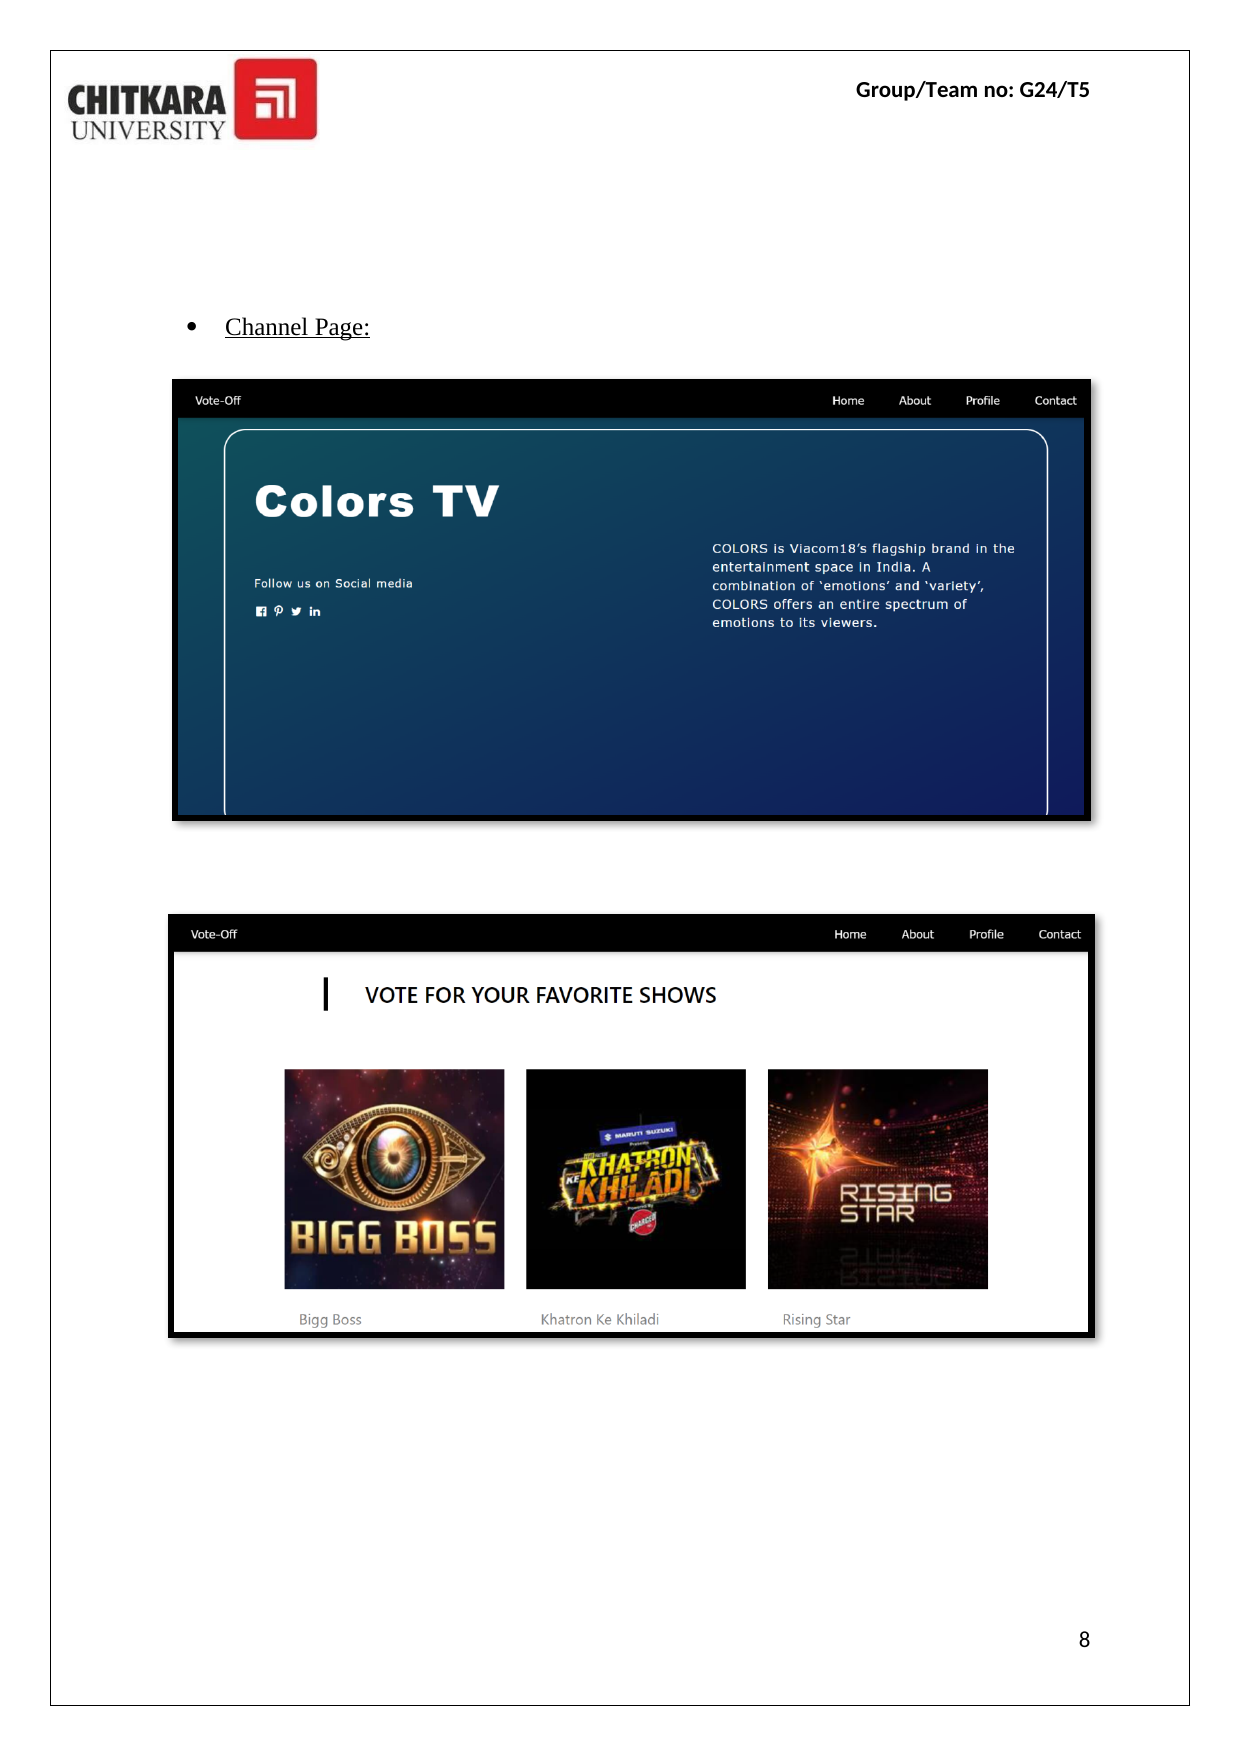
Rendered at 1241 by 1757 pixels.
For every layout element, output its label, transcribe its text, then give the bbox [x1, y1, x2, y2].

picture [174, 920, 1088, 1332]
picture [64, 54, 320, 150]
list Channel Page: [187, 312, 1126, 340]
picture [178, 385, 1084, 815]
